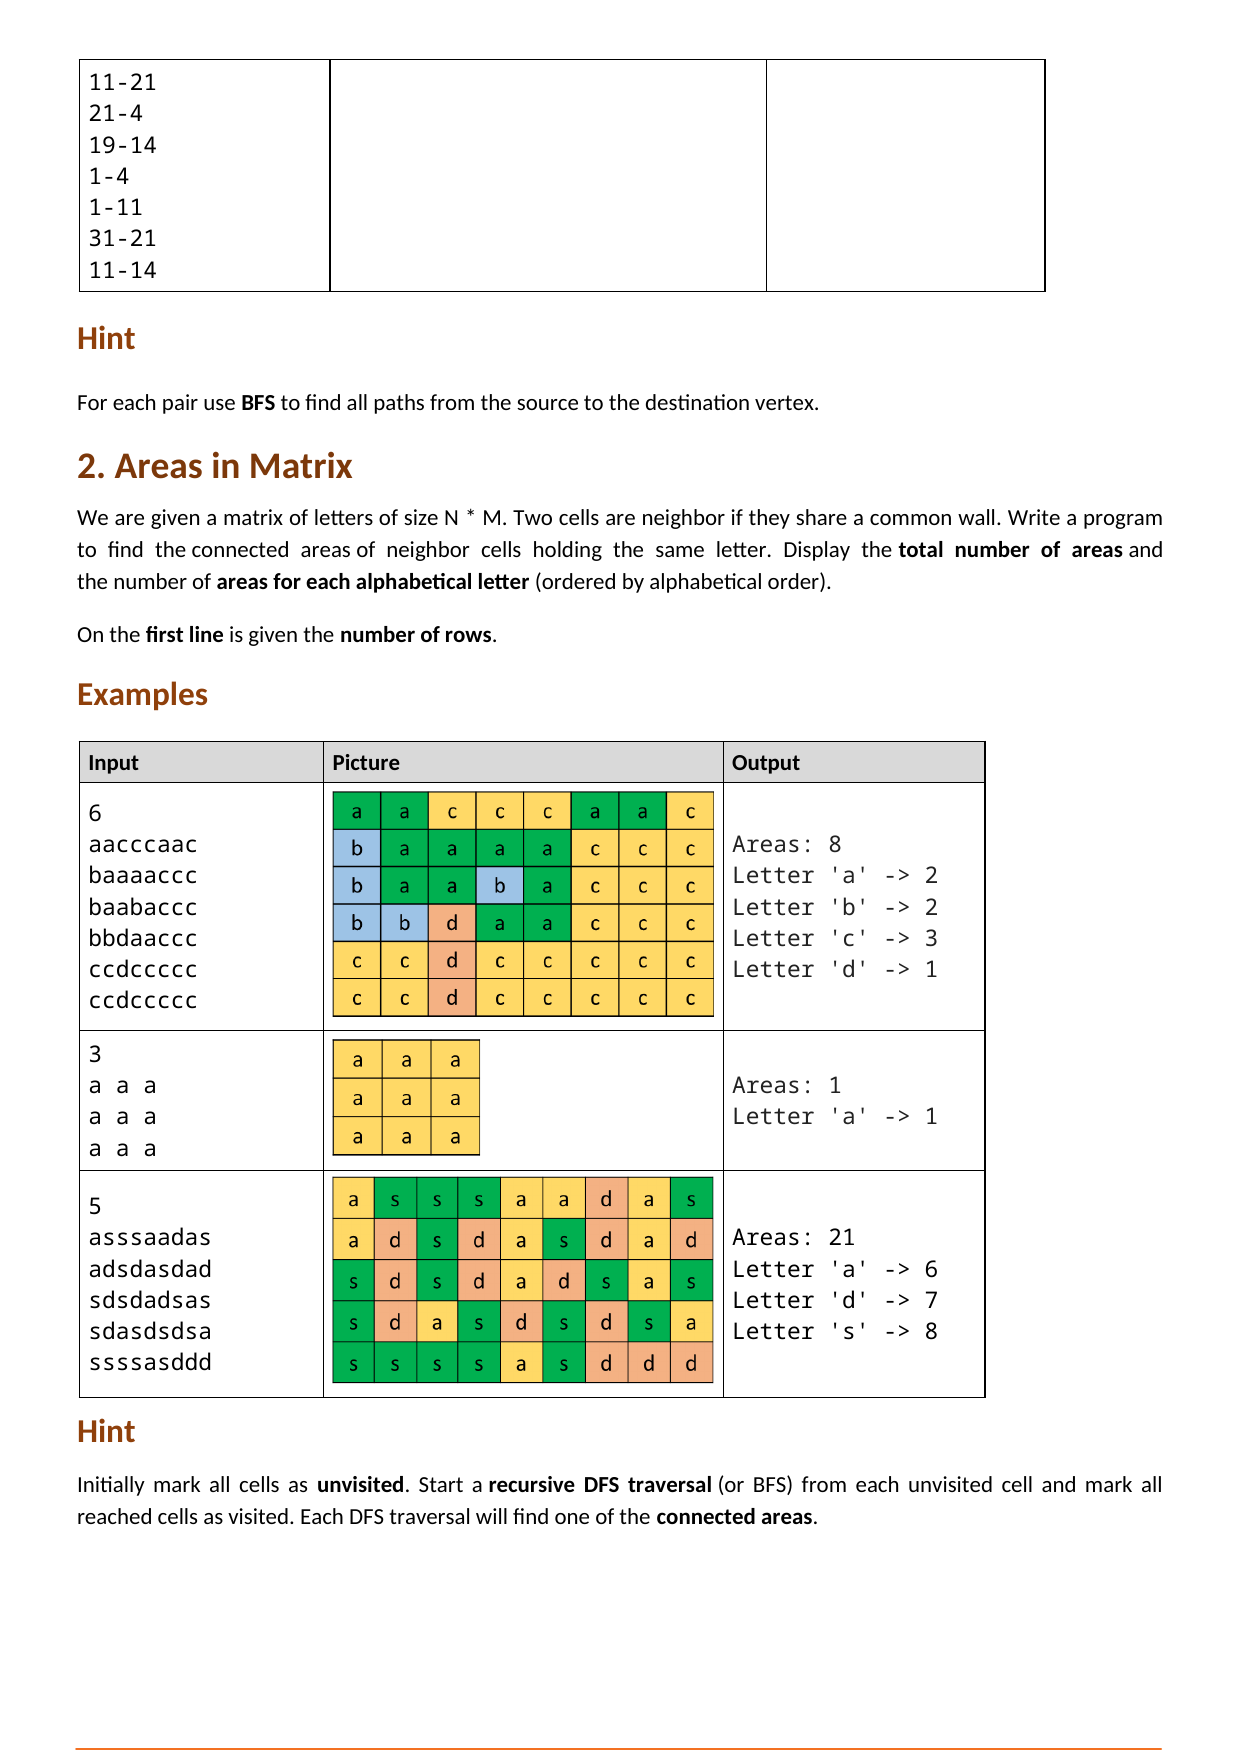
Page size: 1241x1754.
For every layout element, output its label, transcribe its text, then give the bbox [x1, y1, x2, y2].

text We are given a matrix of letters of size N * M. Two cells are neighbor if they share a common wall. Write a program to find the connected areas of neighbor cells holding the same letter. Display the total number of areas and the number of areas for each alphabetical letter (ordered by alphabetical order). [77, 503, 1163, 595]
table_cell [324, 1031, 723, 1169]
table_cell 6 aacccaac baaaaccc baabaccc bbdaaccc ccdccccc ccdccccc [80, 783, 323, 1030]
table_cell [324, 783, 723, 1030]
table_cell 3 a a a a a a a a a [80, 1031, 323, 1169]
table_cell 5 asssaadas adsdasdad sdsdadsas sdasdsdsa ssssasddd [80, 1171, 323, 1397]
picture [332, 788, 714, 1025]
text For each pair use BFS to find all paths from the source to the destination vertex. [77, 388, 1163, 417]
text On the first line is given the number of rows. [77, 620, 1163, 648]
table_header Output [724, 742, 984, 782]
subtitle Areas in Matrix [77, 442, 1163, 487]
table_cell Areas: 8 Letter 'a' -> 2 Letter 'b' -> 2 Letter 'c' -> 3 Letter 'd' -> 1 [724, 783, 984, 1030]
table_header Input [80, 742, 323, 782]
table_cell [80, 60, 329, 291]
text Hint [77, 317, 1163, 357]
table_cell Areas: 1 Letter 'a' -> 1 [724, 1031, 984, 1169]
text Initially mark all cells as unvisited. Start a recursive DFS traversal (or BFS) from each unvisited cell and mark all reached cells as visited. Each DFS traversal will find one of the connected areas. [77, 1470, 1163, 1530]
table_cell Areas: 21 Letter 'a' -> 6 Letter 'd' -> 7 Letter 's' -> 8 [724, 1171, 984, 1397]
text Examples [77, 673, 1163, 714]
table_header Picture [324, 742, 723, 782]
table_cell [767, 60, 1044, 291]
table_cell [324, 1171, 723, 1397]
picture [332, 1176, 714, 1391]
table_cell [331, 60, 766, 291]
picture [332, 1037, 481, 1164]
subtitle Hint [77, 1410, 1163, 1451]
